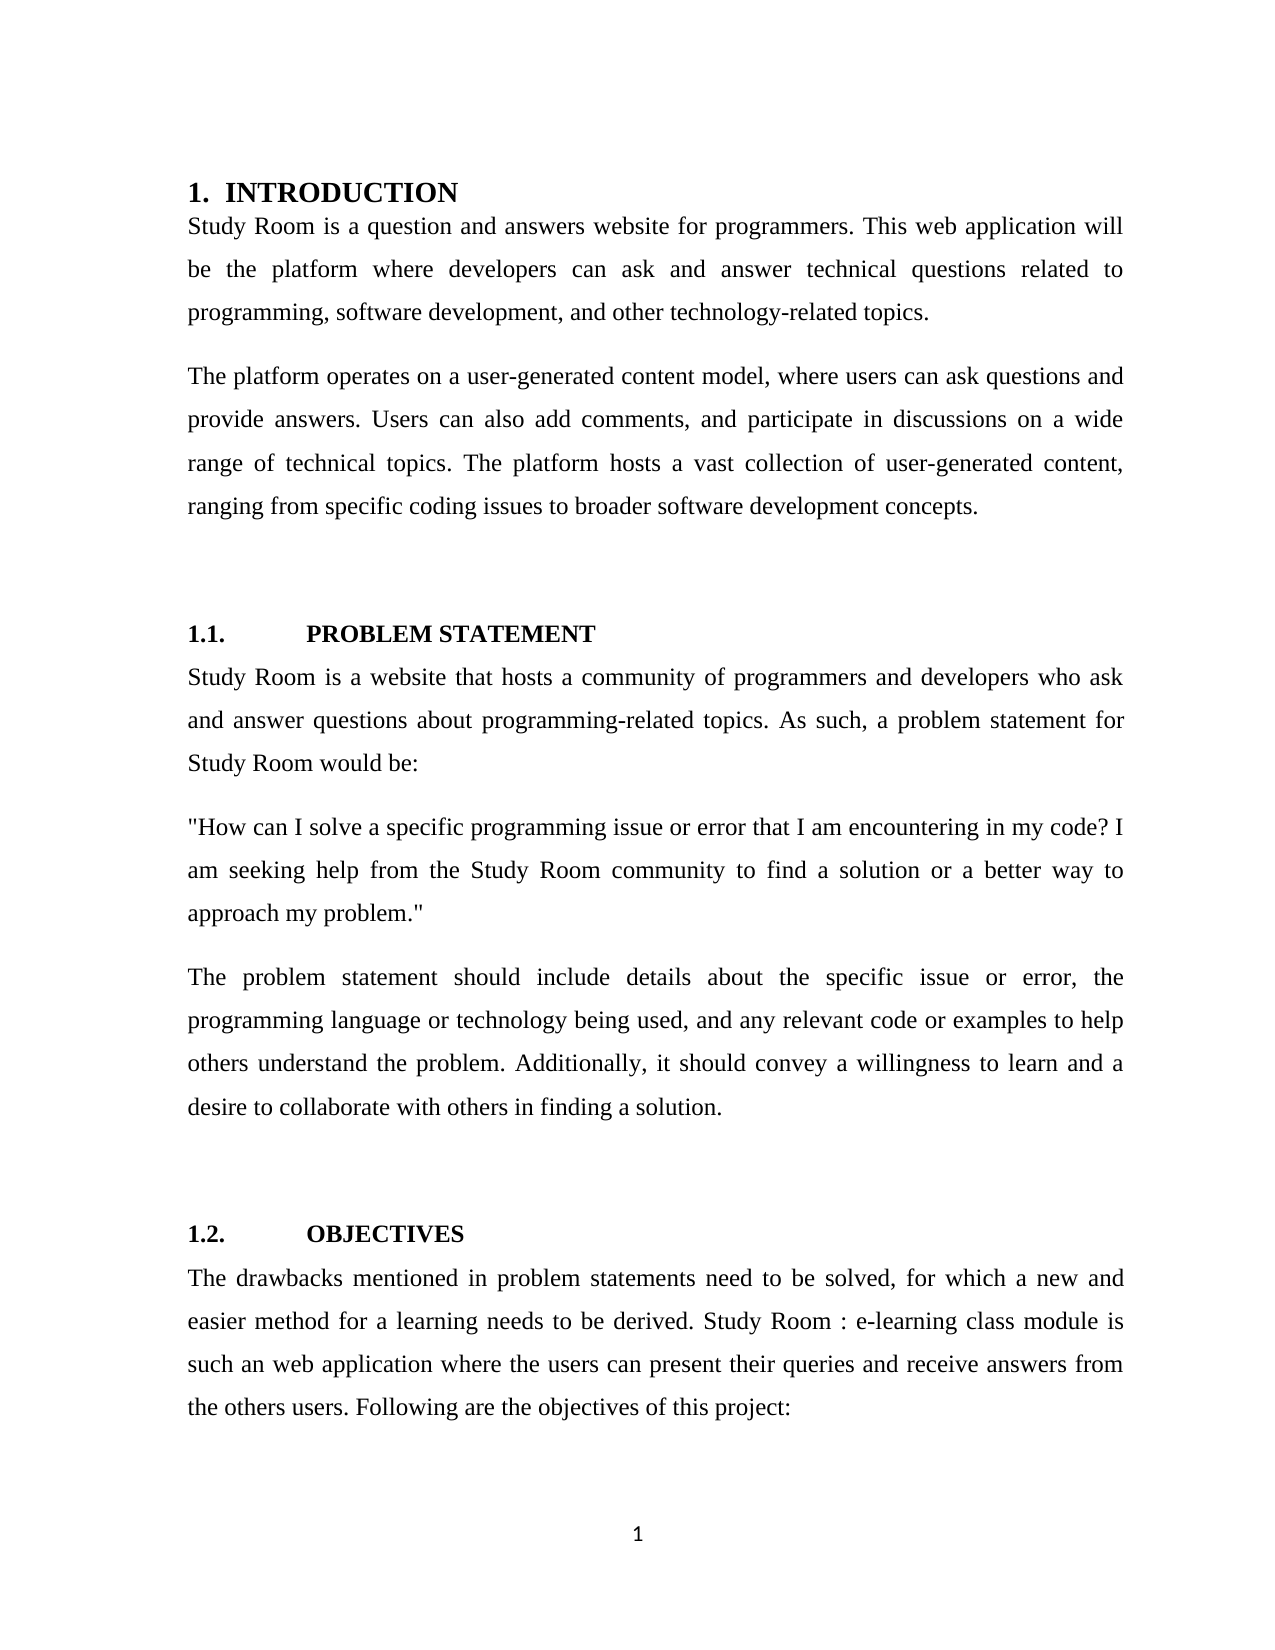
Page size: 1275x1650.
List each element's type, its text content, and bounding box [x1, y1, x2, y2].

subtitle OBJECTIVES [187, 1219, 1125, 1248]
subtitle PROBLEM STATEMENT [187, 619, 1125, 647]
text The platform operates on a user-generated content model, where users can ask questions and provide answers. Users can also add comments, and participate in discussions on a wide range of technical topics. The platform hosts a vast collection of user-generated content, ranging from specific coding issues to broader software development concepts. [187, 361, 1125, 519]
text The problem statement should include details about the specific issue or error, the programming language or technology being used, and any relevant code or examples to help others understand the problem. Additionally, it should convey a willingness to learn and a desire to collaborate with others in finding a solution. [187, 962, 1125, 1120]
text The drawbacks mentioned in problem statements need to be solved, for which a new and easier method for a learning needs to be derived. Study Room : e-learning class module is such an web application where the users can present their queries and receive answers from the others users. Following are the objectives of this project: [187, 1263, 1125, 1421]
subtitle INTRODUCTION [187, 175, 1125, 208]
text Study Room is a question and answers website for programmers. This web application will be the platform where developers can ask and answer technical questions related to programming, software development, and other technology-related topics. [187, 211, 1125, 326]
text "How can I solve a specific programming issue or error that I am encountering in my code? I am seeking help from the Study Room community to find a solution or a better way to approach my problem." [187, 812, 1125, 927]
text Study Room is a website that hosts a community of programmers and developers who ask and answer questions about programming-related topics. As such, a problem statement for Study Room would be: [187, 662, 1125, 777]
